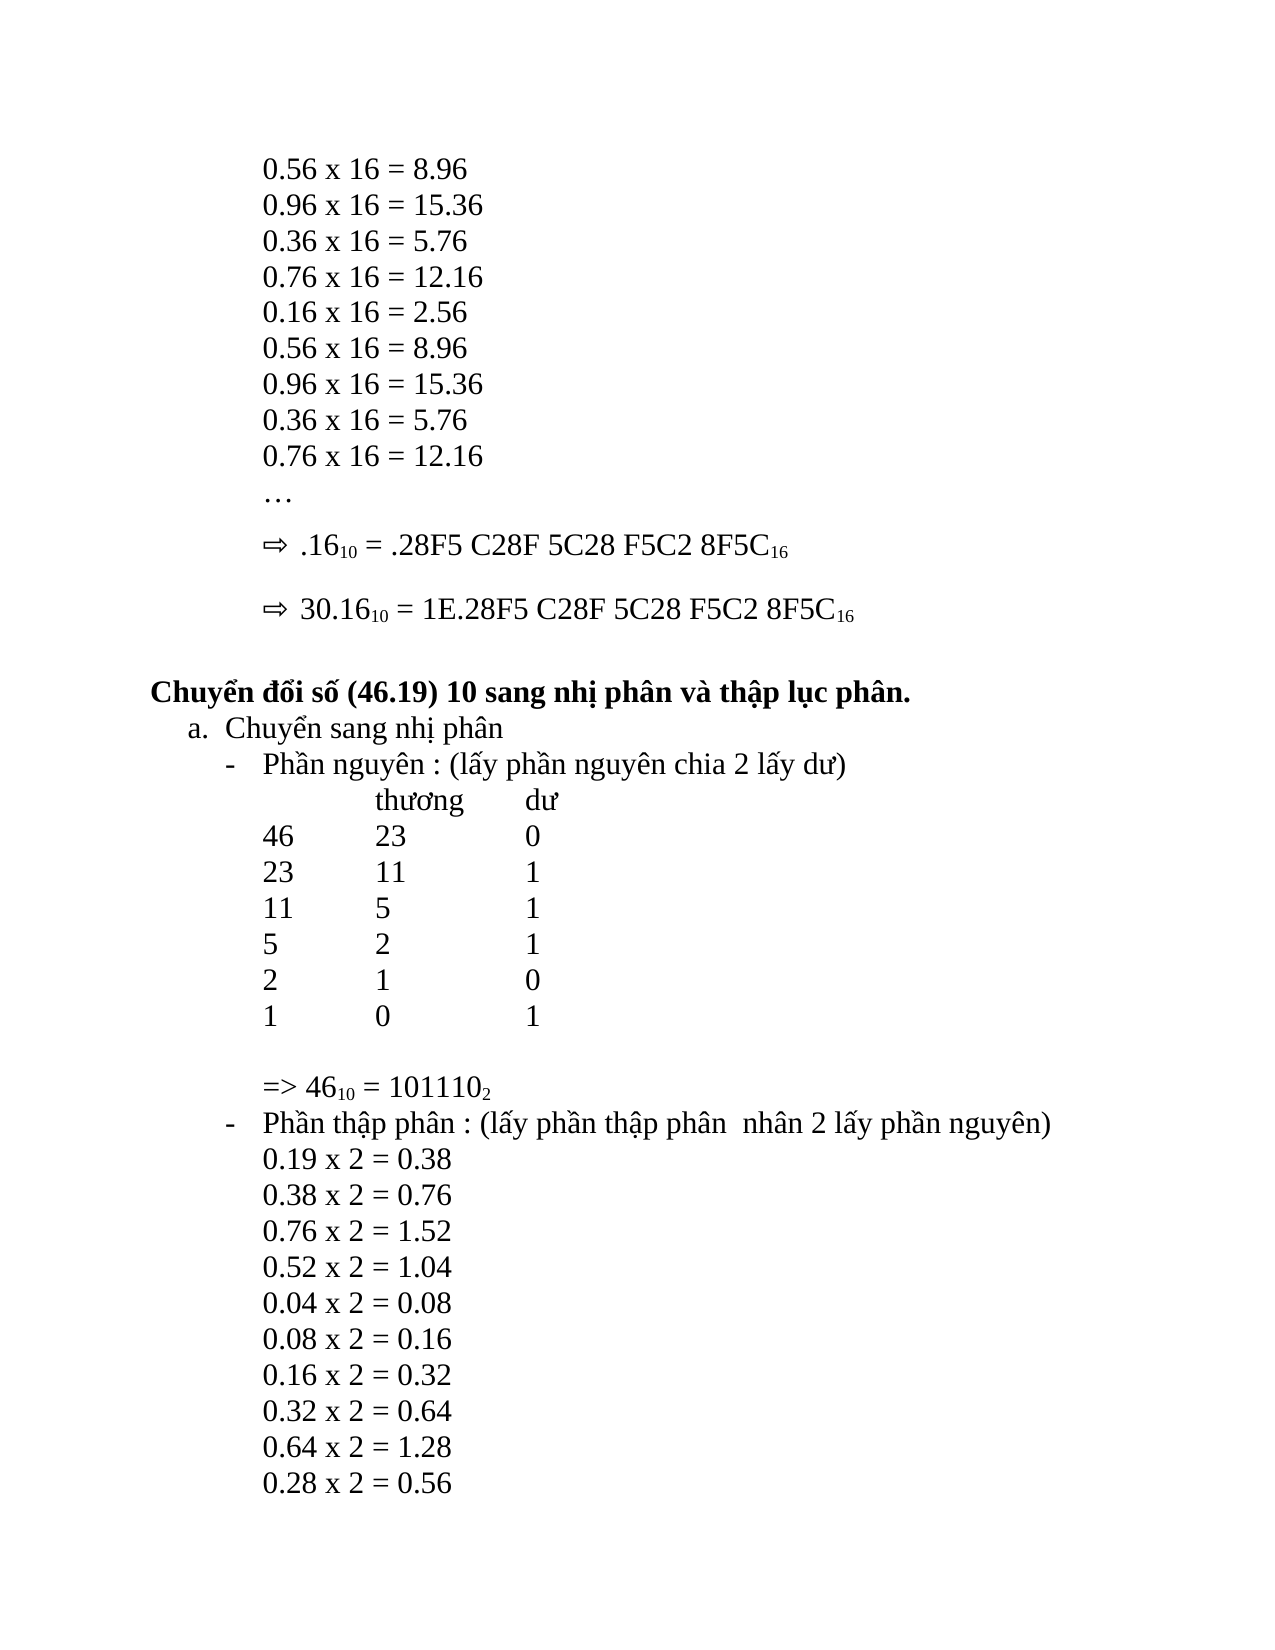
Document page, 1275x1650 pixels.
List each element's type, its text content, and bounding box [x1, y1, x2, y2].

text 0.16 x 16 = 2.56 [262, 294, 1125, 330]
text 0.36 x 16 = 5.76 [262, 222, 1125, 258]
text 0.64 x 2 = 1.28 [262, 1428, 1125, 1464]
text 1 0 1 [262, 997, 1125, 1033]
text 46 23 0 [262, 817, 1125, 853]
text Chuyển đổi số (46.19) 10 sang nhị phân và thập lục phân. [150, 673, 1125, 709]
text … [262, 473, 1125, 509]
text 0.08 x 2 = 0.16 [262, 1320, 1125, 1356]
text thương dư [262, 781, 1125, 817]
list Phần nguyên : (lấy phần nguyên chia 2 lấy dư) [225, 745, 1125, 781]
text 0.96 x 16 = 15.36 [262, 366, 1125, 402]
list 30.1610 = 1E.28F5 C28F 5C28 F5C2 8F5C16 [262, 573, 1125, 637]
text 0.16 x 2 = 0.32 [262, 1356, 1125, 1392]
text 5 2 1 [262, 925, 1125, 961]
text 0.52 x 2 = 1.04 [262, 1248, 1125, 1284]
text 0.32 x 2 = 0.64 [262, 1392, 1125, 1428]
text 2 1 0 [262, 961, 1125, 997]
text 11 5 1 [262, 889, 1125, 925]
text 0.38 x 2 = 0.76 [262, 1177, 1125, 1212]
list Phần thập phân : (lấy phần thập phân nhân 2 lấy phần nguyên) [225, 1105, 1125, 1141]
text 0.76 x 2 = 1.52 [262, 1212, 1125, 1248]
text 0.56 x 16 = 8.96 [262, 150, 1125, 186]
list .1610 = .28F5 C28F 5C28 F5C2 8F5C16 [262, 509, 1125, 573]
text 0.76 x 16 = 12.16 [262, 437, 1125, 473]
text 0.04 x 2 = 0.08 [262, 1284, 1125, 1320]
text 0.28 x 2 = 0.56 [262, 1464, 1125, 1500]
text 0.96 x 16 = 15.36 [262, 186, 1125, 222]
text => 4610 = 1011102 [262, 1069, 1125, 1105]
text 0.36 x 16 = 5.76 [262, 402, 1125, 437]
text 0.76 x 16 = 12.16 [262, 258, 1125, 294]
list Chuyển sang nhị phân [187, 709, 1125, 745]
text 0.56 x 16 = 8.96 [262, 330, 1125, 366]
text 23 11 1 [262, 853, 1125, 889]
text 0.19 x 2 = 0.38 [262, 1141, 1125, 1177]
